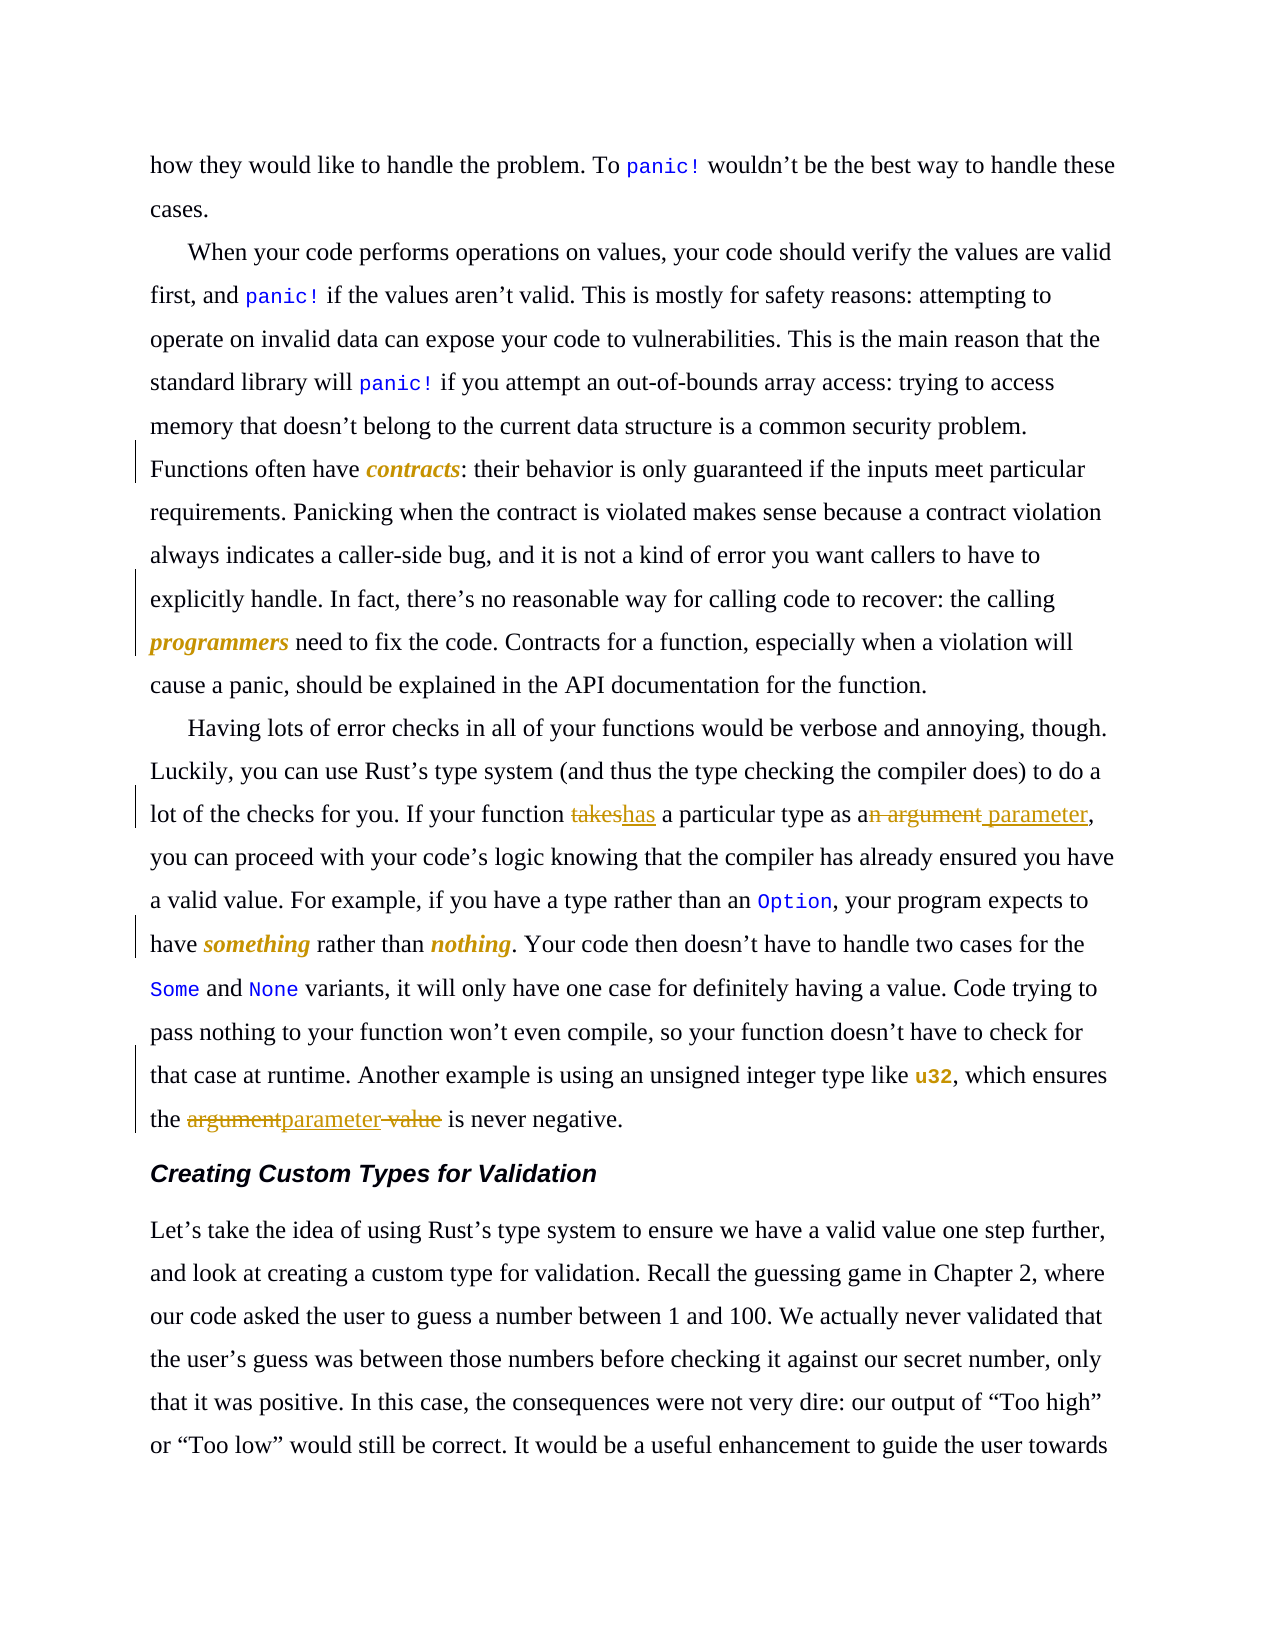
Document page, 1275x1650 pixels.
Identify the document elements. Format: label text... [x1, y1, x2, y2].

text Having lots of error checks in all of your functions would be verbose and annoying, though. Luckily, you can use Rust’s type system (and thus the type checking the compiler does) to do a lot of the checks for you. If your function a particular type as a, you can proceed with your code’s logic knowing that the compiler has already ensured you have a valid value. For example, if you have a type rather than an Option, your program expects to have something rather than nothing. Your code then doesn’t have to handle two cases for the Some and None variants, it will only have one case for definitely having a value. Code trying to pass nothing to your function won’t even compile, so your function doesn’t have to check for that case at runtime. Another example is using an unsigned integer type like u32, which ensures the is never negative. [150, 713, 1125, 1132]
text Creating Custom Types for Validation [150, 1159, 1125, 1188]
